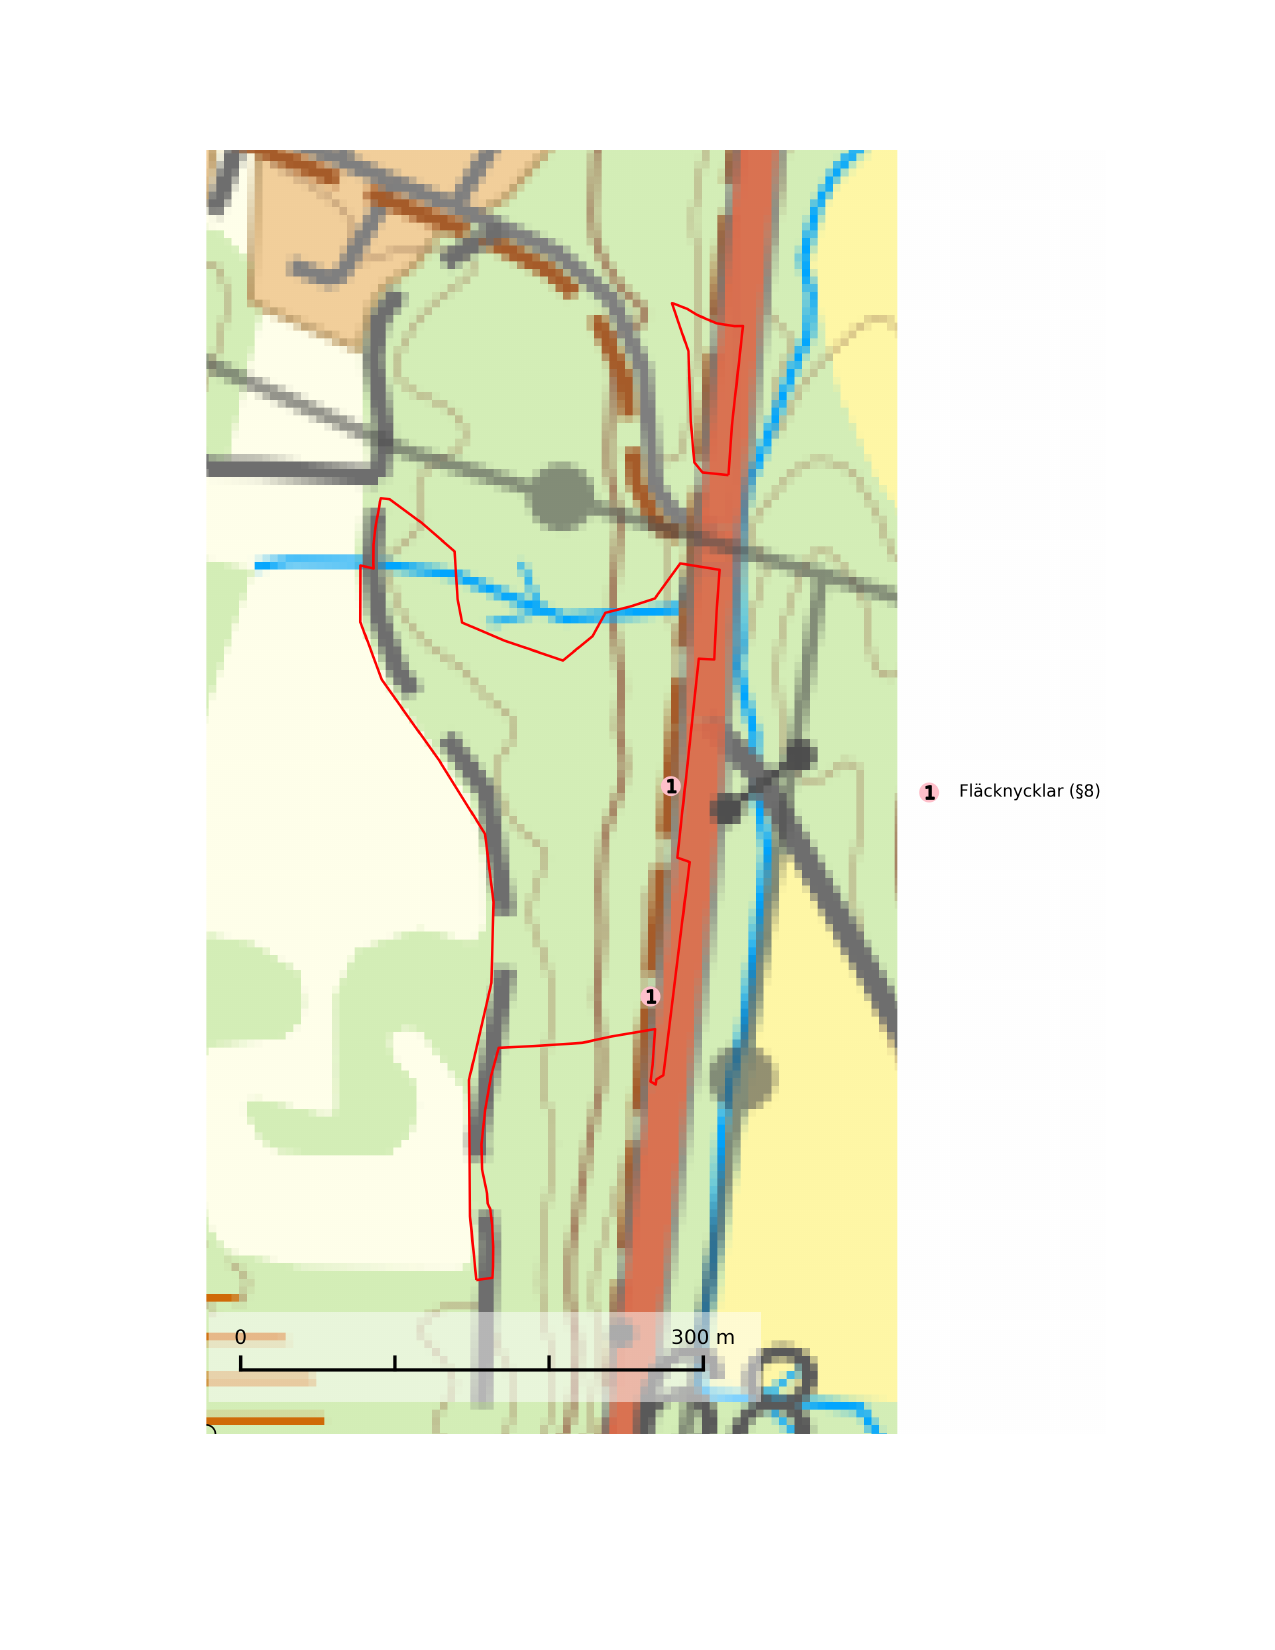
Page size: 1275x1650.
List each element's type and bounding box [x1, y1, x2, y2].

picture [206, 150, 1107, 1434]
